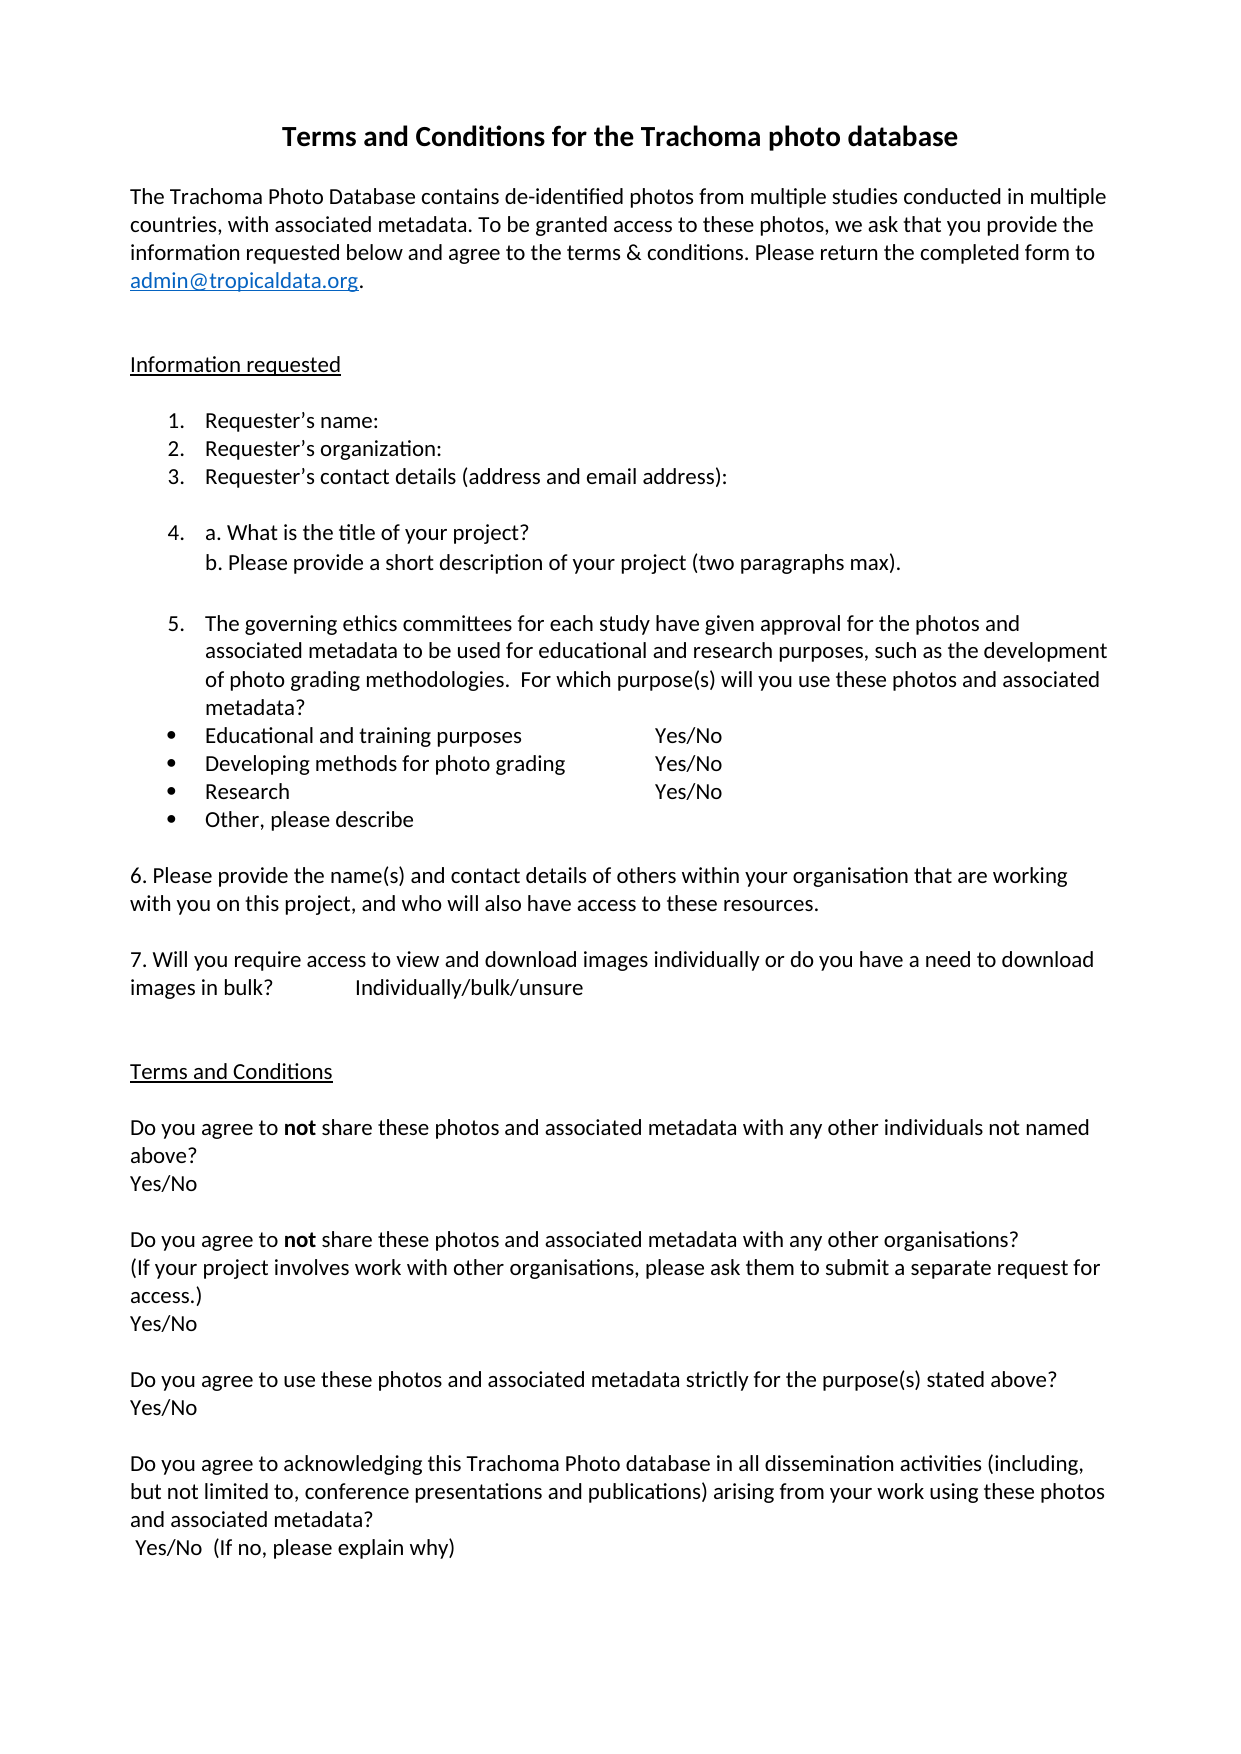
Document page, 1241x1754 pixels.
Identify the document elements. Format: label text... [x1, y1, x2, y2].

text Terms and Conditions [130, 1057, 1110, 1085]
text 6. Please provide the name(s) and contact details of others within your organisation that are working with you on this project, and who will also have access to these resources. [130, 861, 1110, 917]
list a. What is the title of your project? [167, 518, 1110, 546]
list Requester’s name: [167, 406, 1110, 434]
list Requester’s contact details (address and email address): [167, 462, 1110, 490]
text Yes/No [130, 1169, 1110, 1197]
list The governing ethics committees for each study have given approval for the photos and associated metadata to be used for educational and research purposes, such as the development of photo grading methodologies. For which purpose(s) will you use these photos and associated metadata? [167, 609, 1110, 721]
text Do you agree to not share these photos and associated metadata with any other individuals not named above? [130, 1113, 1110, 1169]
list Research Yes/No [167, 777, 1110, 805]
text The Trachoma Photo Database contains de-identified photos from multiple studies conducted in multiple countries, with associated metadata. To be granted access to these photos, we ask that you provide the information requested below and agree to the terms & conditions. Please return the completed form to admin@tropicaldata.org. [130, 182, 1110, 294]
text Do you agree to use these photos and associated metadata strictly for the purpose(s) stated above? [130, 1365, 1110, 1393]
text Terms and Conditions for the Trachoma photo database [130, 118, 1110, 154]
text 7. Will you require access to view and download images individually or do you have a need to download images in bulk? Individually/bulk/unsure [130, 945, 1110, 1001]
text Yes/No (If no, please explain why) [130, 1533, 1110, 1561]
text Do you agree to not share these photos and associated metadata with any other organisations? [130, 1225, 1110, 1253]
list Educational and training purposes Yes/No [167, 721, 1110, 749]
text Information requested [130, 350, 1110, 378]
text Yes/No [130, 1309, 1110, 1337]
text (If your project involves work with other organisations, please ask them to submit a separate request for access.) [130, 1253, 1110, 1309]
list Other, please describe [167, 805, 1110, 833]
text b. Please provide a short description of your project (two paragraphs max). [205, 548, 1110, 576]
text Do you agree to acknowledging this Trachoma Photo database in all dissemination activities (including, but not limited to, conference presentations and publications) arising from your work using these photos and associated metadata? [130, 1449, 1110, 1533]
list Developing methods for photo grading Yes/No [167, 749, 1110, 777]
list Requester’s organization: [167, 434, 1110, 462]
text Yes/No [130, 1393, 1110, 1421]
